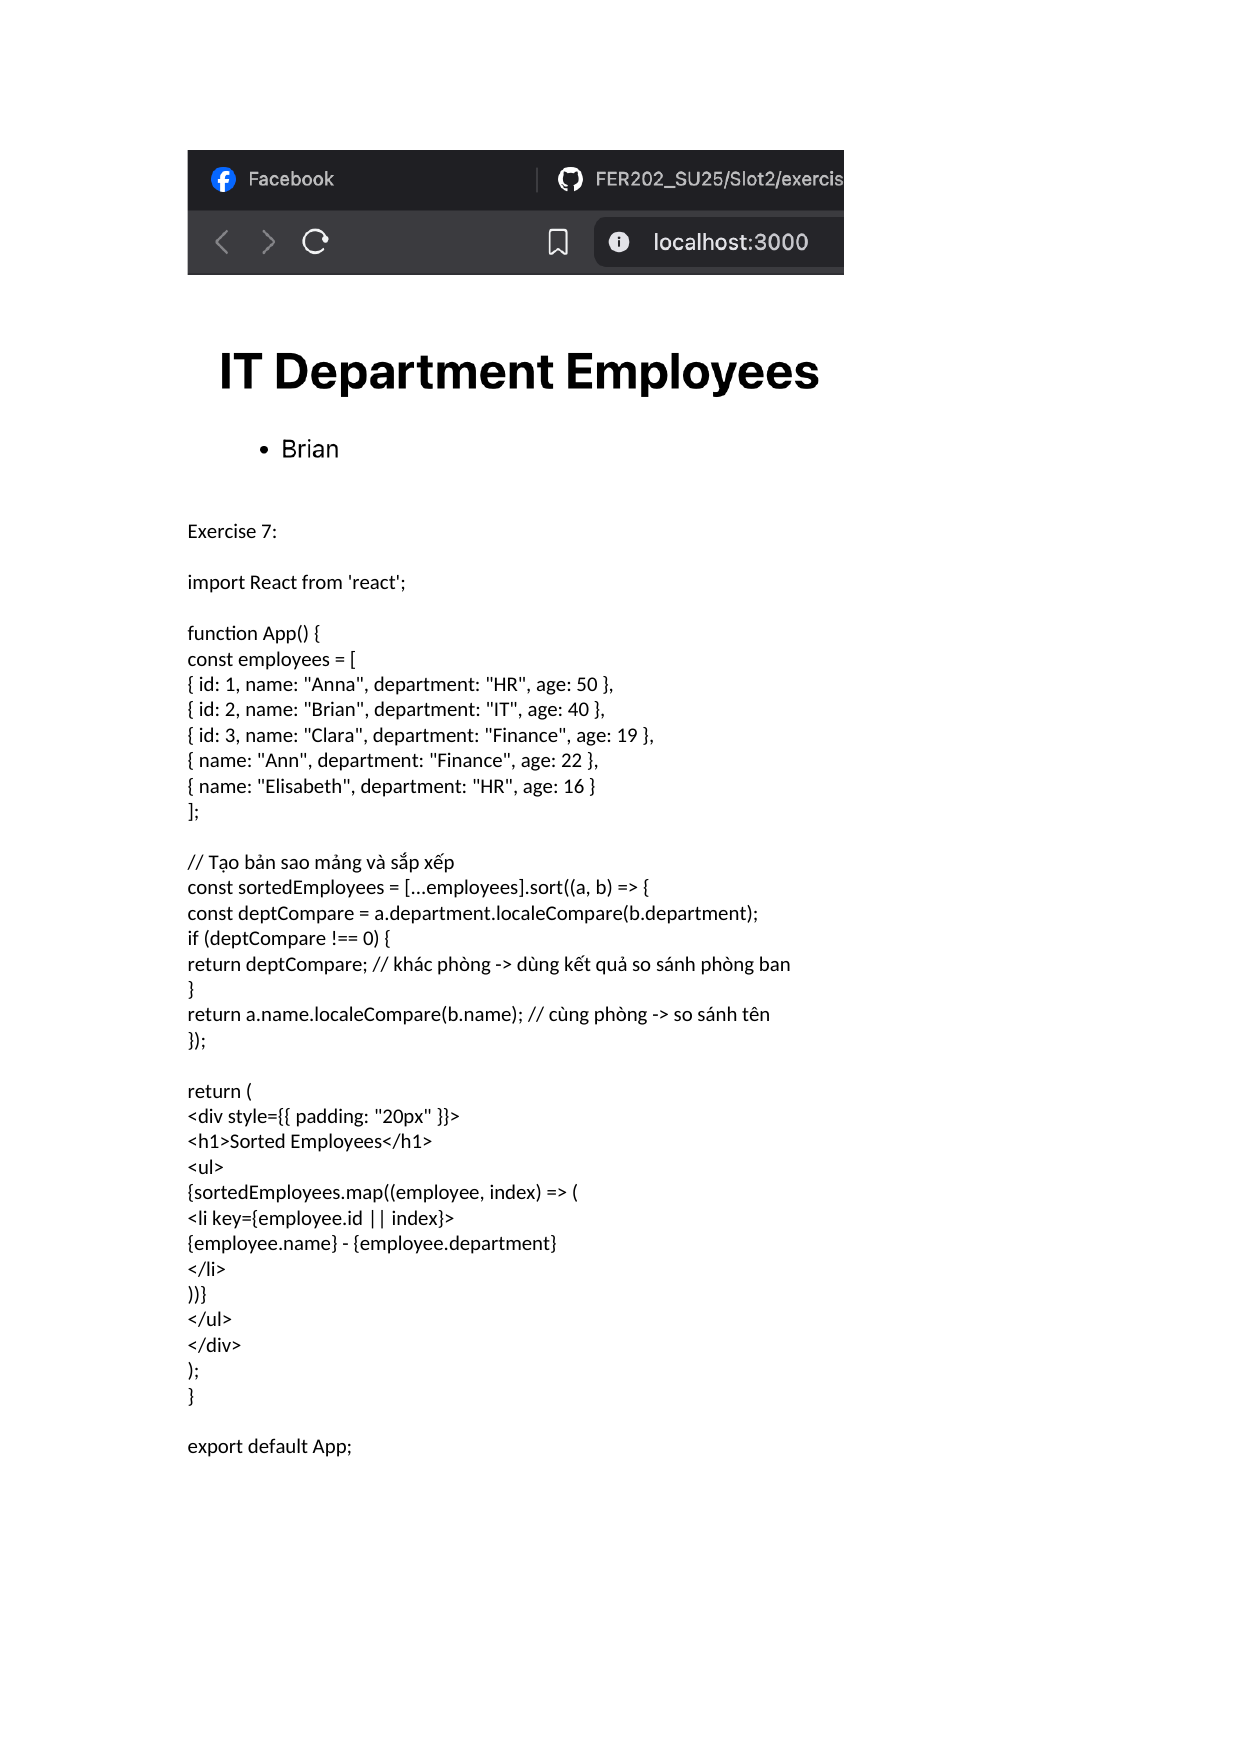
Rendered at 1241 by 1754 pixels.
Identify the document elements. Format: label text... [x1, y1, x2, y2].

text if (deptCompare !== 0) { [187, 925, 1053, 951]
text } [187, 976, 1053, 1002]
text <div style={{ padding: "20px" }}> [187, 1103, 1053, 1129]
text Exercise 7: [187, 519, 1053, 544]
text return ( [187, 1078, 1053, 1103]
text import React from 'react'; [187, 569, 1053, 595]
text // Tạo bản sao mảng và sắp xếp [187, 849, 1053, 874]
text </li> [187, 1256, 1053, 1281]
text } [187, 1383, 1053, 1408]
text const sortedEmployees = [...employees].sort((a, b) => { [187, 874, 1053, 900]
text function App() { [187, 620, 1053, 646]
text </ul> [187, 1307, 1053, 1332]
text { id: 1, name: "Anna", department: "HR", age: 50 }, [187, 671, 1053, 697]
text { id: 2, name: "Brian", department: "IT", age: 40 }, [187, 697, 1053, 722]
text return deptCompare; // khác phòng -> dùng kết quả so sánh phòng ban [187, 951, 1053, 976]
text {employee.name} - {employee.department} [187, 1230, 1053, 1256]
text const employees = [ [187, 646, 1053, 671]
text ); [187, 1357, 1053, 1383]
text export default App; [187, 1434, 1053, 1459]
text <h1>Sorted Employees</h1> [187, 1129, 1053, 1154]
text { id: 3, name: "Clara", department: "Finance", age: 19 }, [187, 722, 1053, 747]
text const deptCompare = a.department.localeCompare(b.department); [187, 900, 1053, 925]
text ))} [187, 1281, 1053, 1307]
text return a.name.localeCompare(b.name); // cùng phòng -> so sánh tên [187, 1002, 1053, 1027]
text </div> [187, 1332, 1053, 1357]
text {sortedEmployees.map((employee, index) => ( [187, 1179, 1053, 1205]
picture [187, 150, 844, 519]
text <ul> [187, 1154, 1053, 1179]
text }); [187, 1027, 1053, 1052]
text <li key={employee.id || index}> [187, 1205, 1053, 1230]
text ]; [187, 798, 1053, 824]
text { name: "Ann", department: "Finance", age: 22 }, [187, 747, 1053, 773]
text { name: "Elisabeth", department: "HR", age: 16 } [187, 773, 1053, 798]
